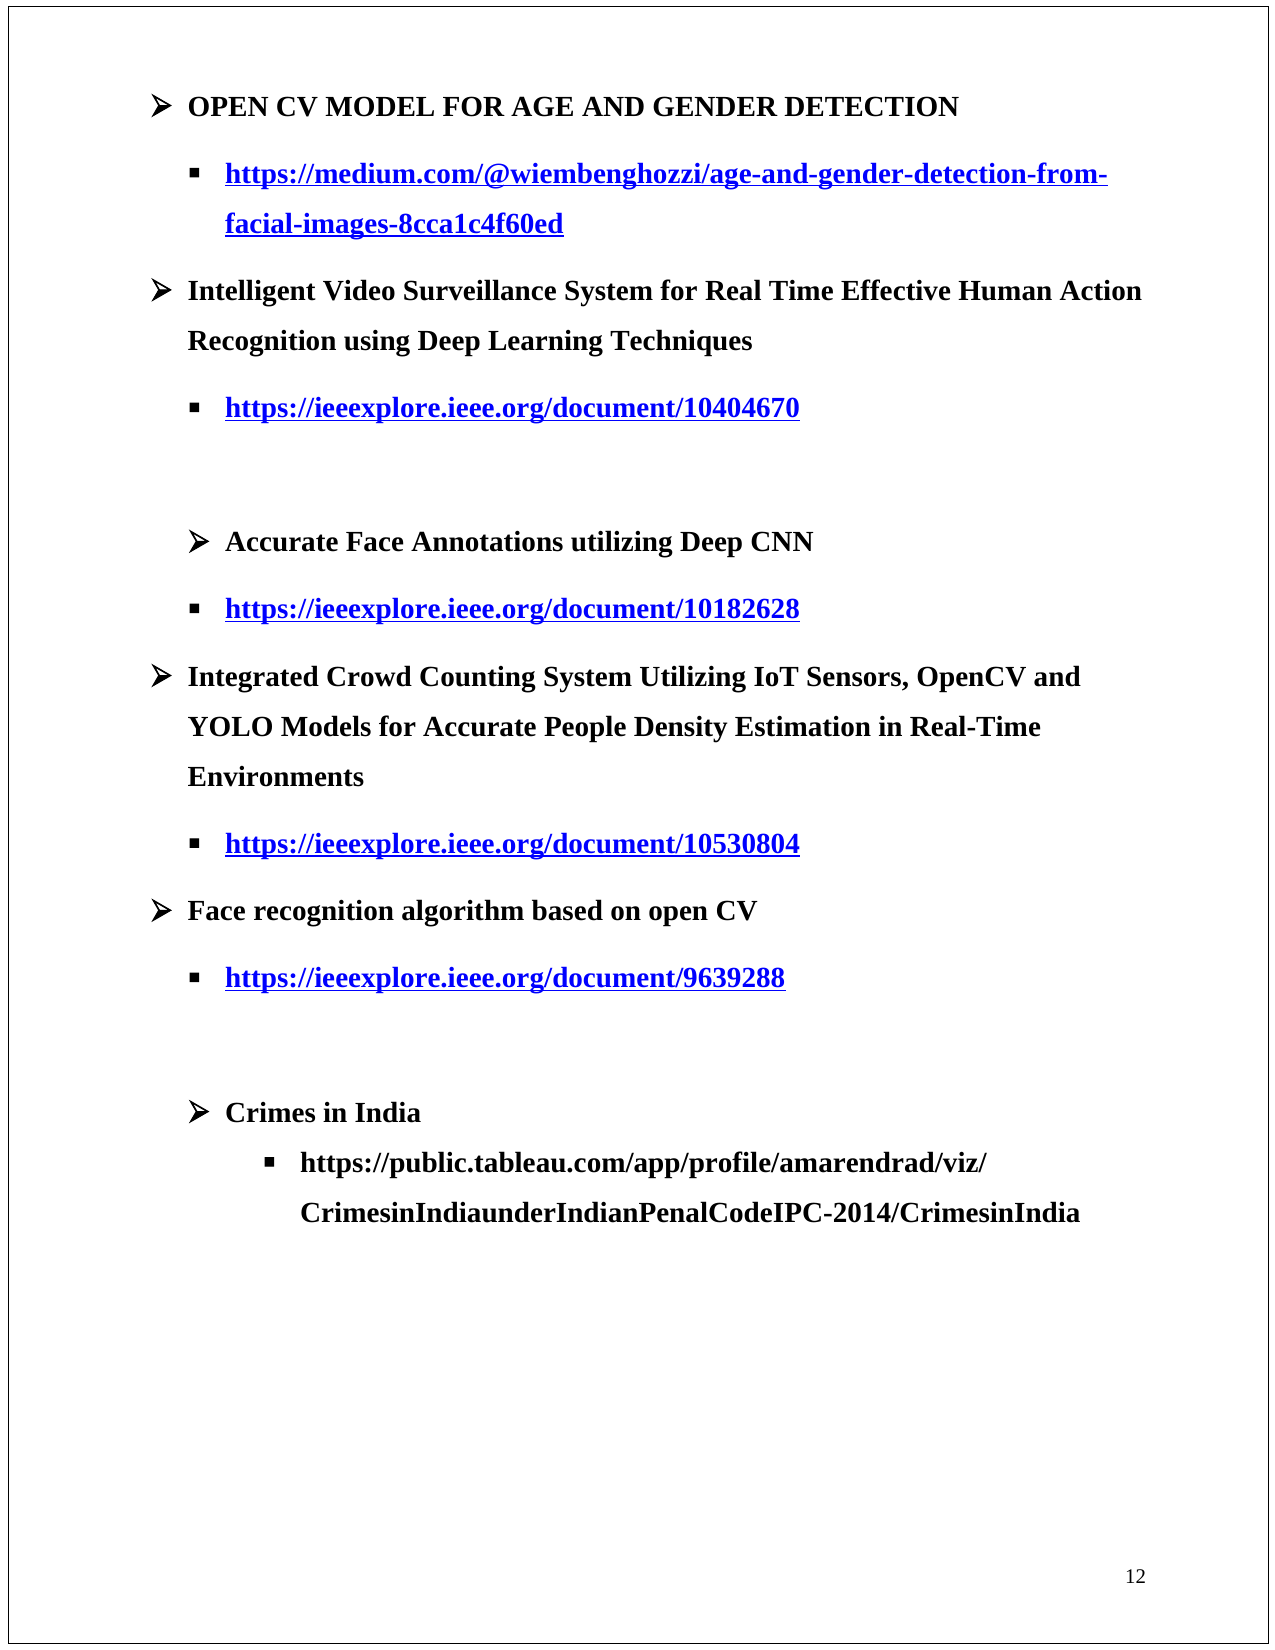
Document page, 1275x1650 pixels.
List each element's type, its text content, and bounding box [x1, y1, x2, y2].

list https://public.tableau.com/app/profile/amarendrad/viz/CrimesinIndiaunderIndianPenalCodeIPC-2014/CrimesinIndia [262, 1145, 1152, 1229]
list OPEN CV MODEL FOR AGE AND GENDER DETECTION [150, 89, 1152, 122]
list Accurate Face Annotations utilizing Deep CNN [187, 524, 1152, 558]
list Crimes in India [187, 1095, 1152, 1128]
list https://medium.com/@wiembenghozzi/age-and-gender-detection-from-facial-images-8cca1c4f60ed [187, 156, 1152, 240]
list https://ieeexplore.ieee.org/document/10404670 [187, 391, 1152, 424]
list https://ieeexplore.ieee.org/document/9639288 [187, 961, 1152, 994]
list Intelligent Video Surveillance System for Real Time Effective Human Action Recognition using Deep Learning Techniques [150, 273, 1152, 357]
list Face recognition algorithm based on open CV [150, 893, 1152, 927]
list Integrated Crowd Counting System Utilizing IoT Sensors, OpenCV and YOLO Models for Accurate People Density Estimation in Real-Time Environments [150, 659, 1152, 793]
list https://ieeexplore.ieee.org/document/10530804 [187, 826, 1152, 860]
list https://ieeexplore.ieee.org/document/10182628 [187, 592, 1152, 625]
